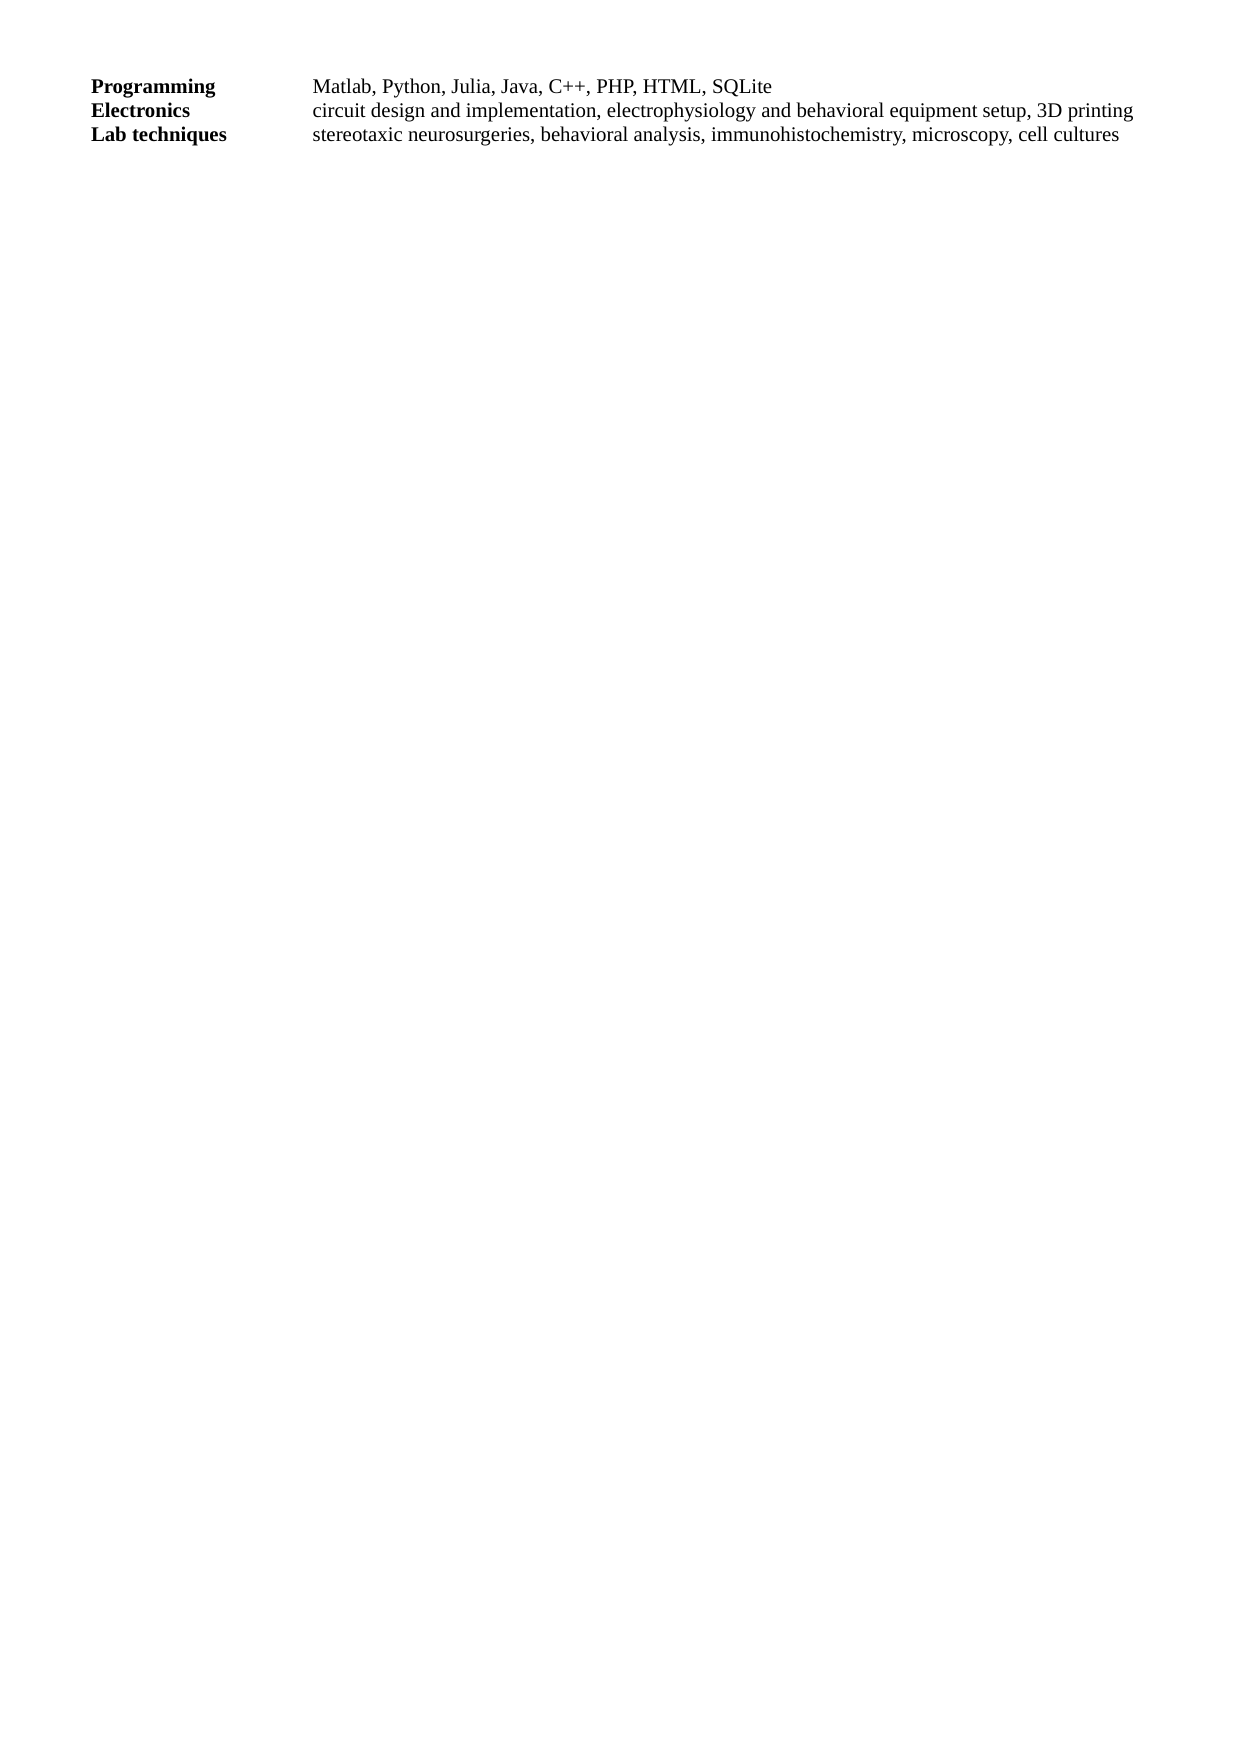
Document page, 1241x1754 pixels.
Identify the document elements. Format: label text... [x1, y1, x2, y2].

text Electronics circuit design and implementation, electrophysiology and behavioral equipment setup, 3D printing [91, 98, 1167, 122]
text Lab techniques stereotaxic neurosurgeries, behavioral analysis, immunohistochemistry, microscopy, cell cultures [91, 122, 1167, 146]
text Programming Matlab, Python, Julia, Java, C++, PHP, HTML, SQLite [91, 74, 1167, 98]
